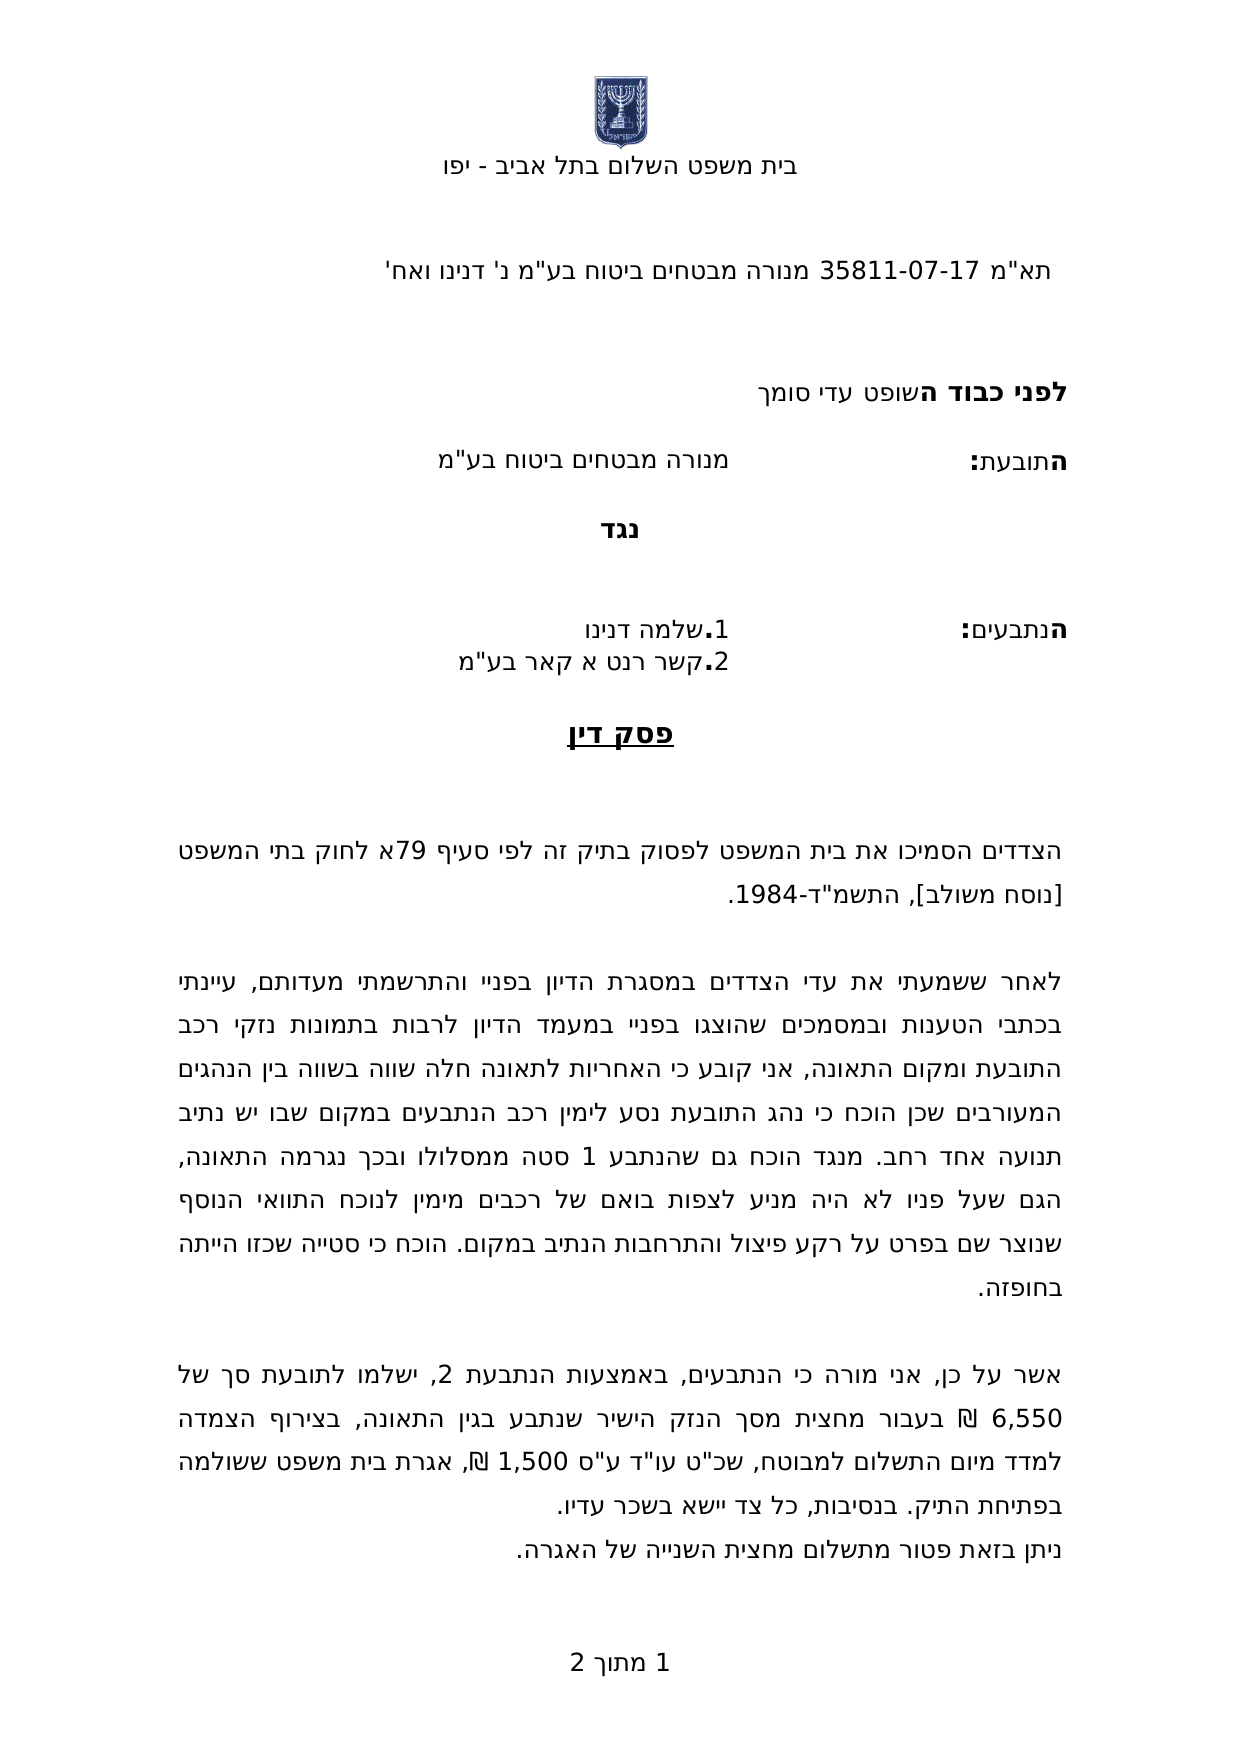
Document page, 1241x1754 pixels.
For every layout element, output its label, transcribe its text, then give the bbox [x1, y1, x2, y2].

table_cell [161, 408, 741, 477]
table_header פסק דין [161, 716, 1079, 750]
text ניתן בזאת פטור מתשלום מחצית השנייה של האגרה. [177, 1535, 1063, 1564]
text אשר על כן, אני מורה כי הנתבעים, באמצעות הנתבעת 2, ישלמו לתובעת סך של 6,550 ₪ בעבור מחצית מסך הנזק הישיר שנתבע בגין התאונה, בצירוף הצמדה למדד מיום התשלום למבוטח, שכ"ט עו"ד ע"ס 1,500 ₪, אגרת בית משפט ששולמה בפתיחת התיק. בנסיבות, כל צד יישא בשכר עדיו. [177, 1360, 1063, 1520]
table_cell ה: [741, 408, 1079, 477]
text לאחר ששמעתי את עדי הצדדים במסגרת הדיון בפניי והתרשמתי מעדותם, עיינתי בכתבי הטענות ובמסמכים שהוצגו בפניי במעמד הדיון לרבות בתמונות נזקי רכב התובעת ומקום התאונה, אני קובע כי האחריות לתאונה חלה שווה בשווה בין הנהגים המעורבים שכן הוכח כי נהג התובעת נסע לימין רכב הנתבעים במקום שבו יש נתיב תנועה אחד רחב. מנגד הוכח גם שהנתבע 1 סטה ממסלולו ובכך נגרמה התאונה, הגם שעל פניו לא היה מניע לצפות בואם של רכבים מימין לנוכח התוואי הנוסף שנוצר שם בפרט על רקע פיצול והתרחבות הנתיב במקום. הוכח כי סטייה שכזו הייתה בחופזה. [177, 967, 1063, 1302]
table_cell ה: [741, 576, 1079, 676]
table_cell נגד [161, 477, 1079, 576]
text הצדדים הסמיכו את בית המשפט לפסוק בתיק זה לפי סעיף 79א לחוק בתי המשפט [נוסח משולב], התשמ"ד-1984. [177, 836, 1063, 909]
table_header לפני כבוד ה [161, 377, 1079, 408]
table_cell . . [161, 576, 741, 676]
picture [589, 75, 651, 152]
